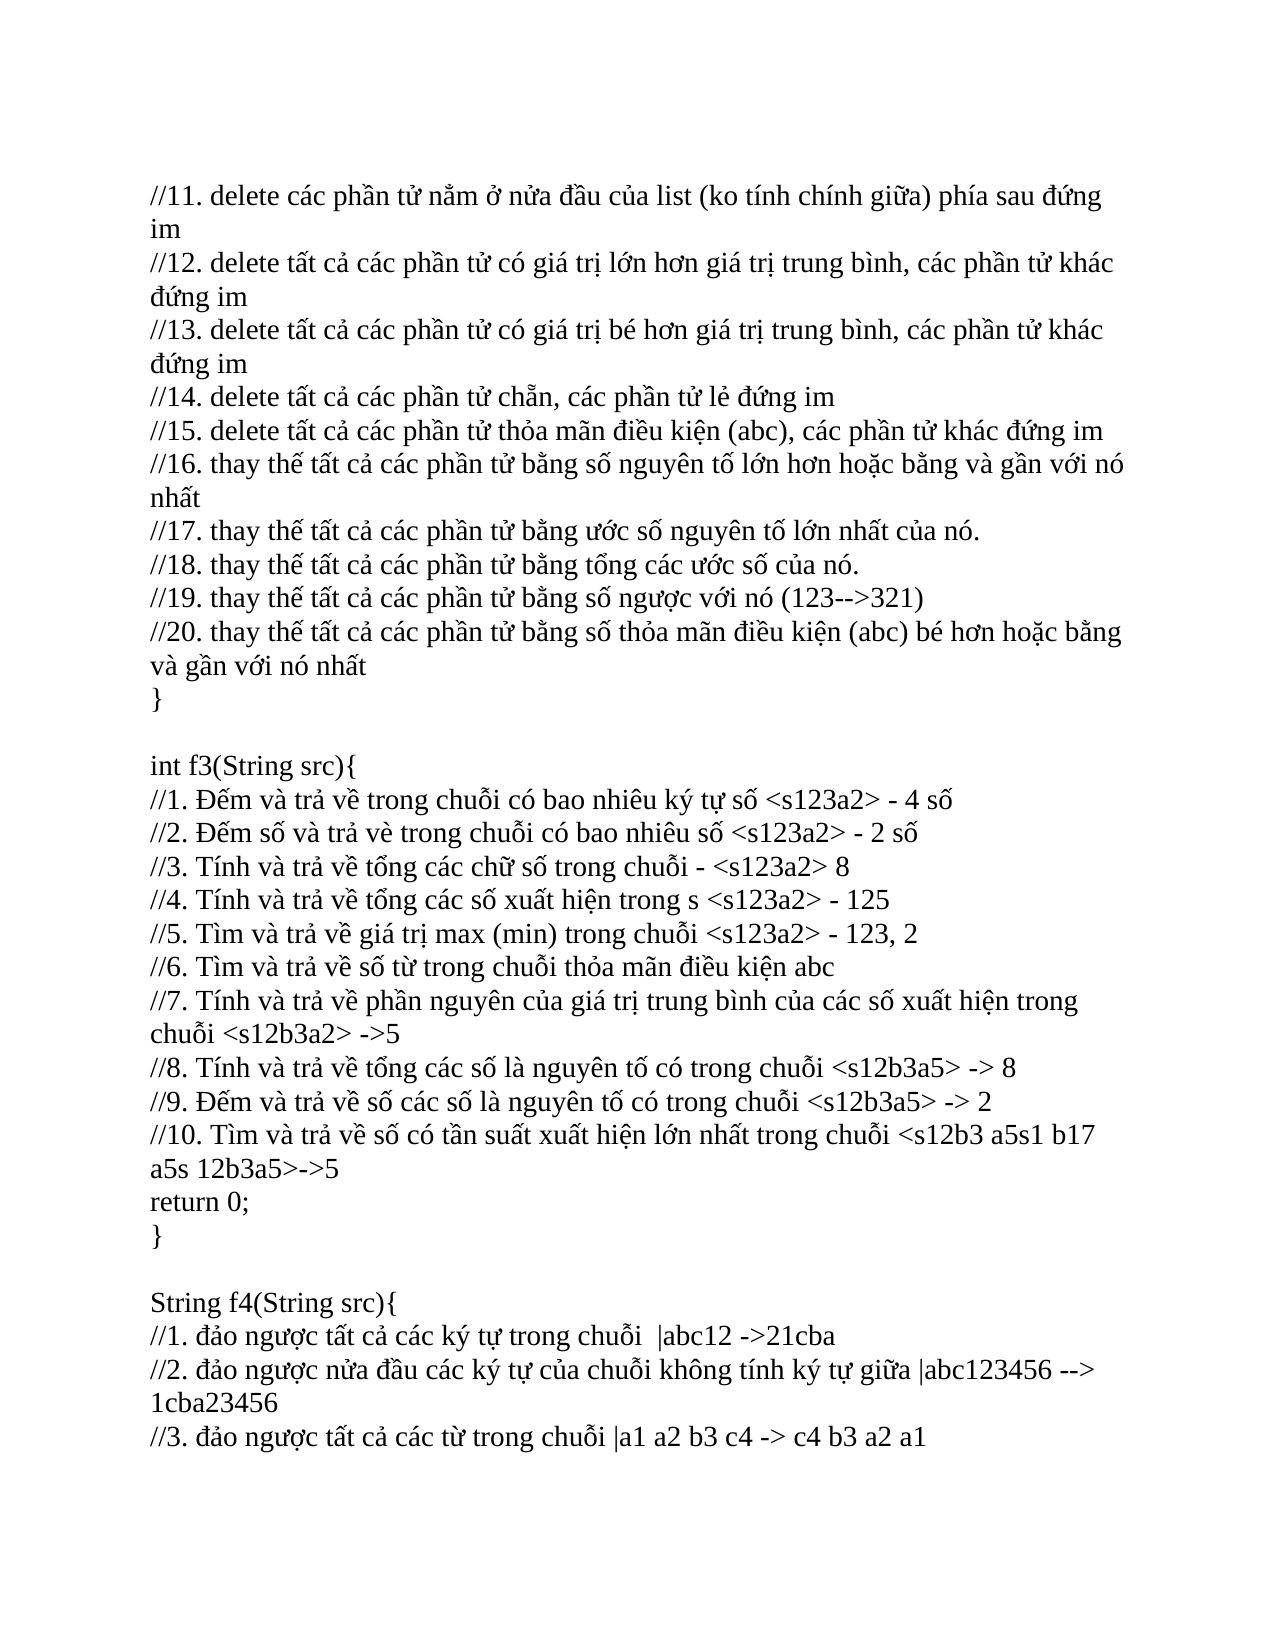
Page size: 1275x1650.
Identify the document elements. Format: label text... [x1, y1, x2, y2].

text //11. delete các phần tử nẳm ở nửa đầu của list (ko tính chính giữa) phía sau đứng im [150, 178, 1125, 245]
text //3. đảo ngược tất cả các từ trong chuỗi |a1 a2 b3 c4 -> c4 b3 a2 a1 [150, 1419, 1125, 1453]
text int f3(String src){ [150, 748, 1125, 782]
text } [150, 681, 1125, 715]
text } [150, 1218, 1125, 1251]
text //14. delete tất cả các phần tử chẵn, các phần tử lẻ đứng im [150, 379, 1125, 413]
text //9. Đếm và trả về số các số là nguyên tố có trong chuỗi <s12b3a5> -> 2 [150, 1084, 1125, 1117]
text return 0; [150, 1184, 1125, 1218]
text //4. Tính và trả về tổng các số xuất hiện trong s <s123a2> - 125 [150, 882, 1125, 916]
text //16. thay thế tất cả các phần tử bằng số nguyên tố lớn hơn hoặc bằng và gần với nó nhất [150, 446, 1125, 513]
text //6. Tìm và trả về số từ trong chuỗi thỏa mãn điều kiện abc [150, 949, 1125, 983]
text //1. Đếm và trả về trong chuỗi có bao nhiêu ký tự số <s123a2> - 4 số [150, 782, 1125, 815]
text //19. thay thế tất cả các phần tử bằng số ngược với nó (123-->321) [150, 581, 1125, 614]
text //17. thay thế tất cả các phần tử bằng ước số nguyên tố lớn nhất của nó. [150, 513, 1125, 547]
text String f4(String src){ [150, 1285, 1125, 1318]
text //3. Tính và trả về tổng các chữ số trong chuỗi - <s123a2> 8 [150, 849, 1125, 882]
text //13. delete tất cả các phần tử có giá trị bé hơn giá trị trung bình, các phần tử khác đứng im [150, 312, 1125, 379]
text //8. Tính và trả về tổng các số là nguyên tố có trong chuỗi <s12b3a5> -> 8 [150, 1050, 1125, 1084]
text //2. Đếm số và trả vè trong chuỗi có bao nhiêu số <s123a2> - 2 số [150, 815, 1125, 849]
text //2. đảo ngược nửa đầu các ký tự của chuỗi không tính ký tự giữa |abc123456 --> 1cba23456 [150, 1352, 1125, 1419]
text //15. delete tất cả các phần tử thỏa mãn điều kiện (abc), các phần tử khác đứng im [150, 413, 1125, 446]
text //7. Tính và trả về phần nguyên của giá trị trung bình của các số xuất hiện trong chuỗi <s12b3a2> ->5 [150, 983, 1125, 1050]
text //1. đảo ngược tất cả các ký tự trong chuỗi |abc12 ->21cba [150, 1318, 1125, 1352]
text //5. Tìm và trả về giá trị max (min) trong chuỗi <s123a2> - 123, 2 [150, 916, 1125, 949]
text //18. thay thế tất cả các phần tử bằng tổng các ước số của nó. [150, 547, 1125, 581]
text //20. thay thế tất cả các phần tử bằng số thỏa mãn điều kiện (abc) bé hơn hoặc bằng và gần với nó nhất [150, 614, 1125, 681]
text //12. delete tất cả các phần tử có giá trị lớn hơn giá trị trung bình, các phần tử khác đứng im [150, 245, 1125, 312]
text //10. Tìm và trả về số có tần suất xuất hiện lớn nhất trong chuỗi <s12b3 a5s1 b17 a5s 12b3a5>->5 [150, 1117, 1125, 1184]
